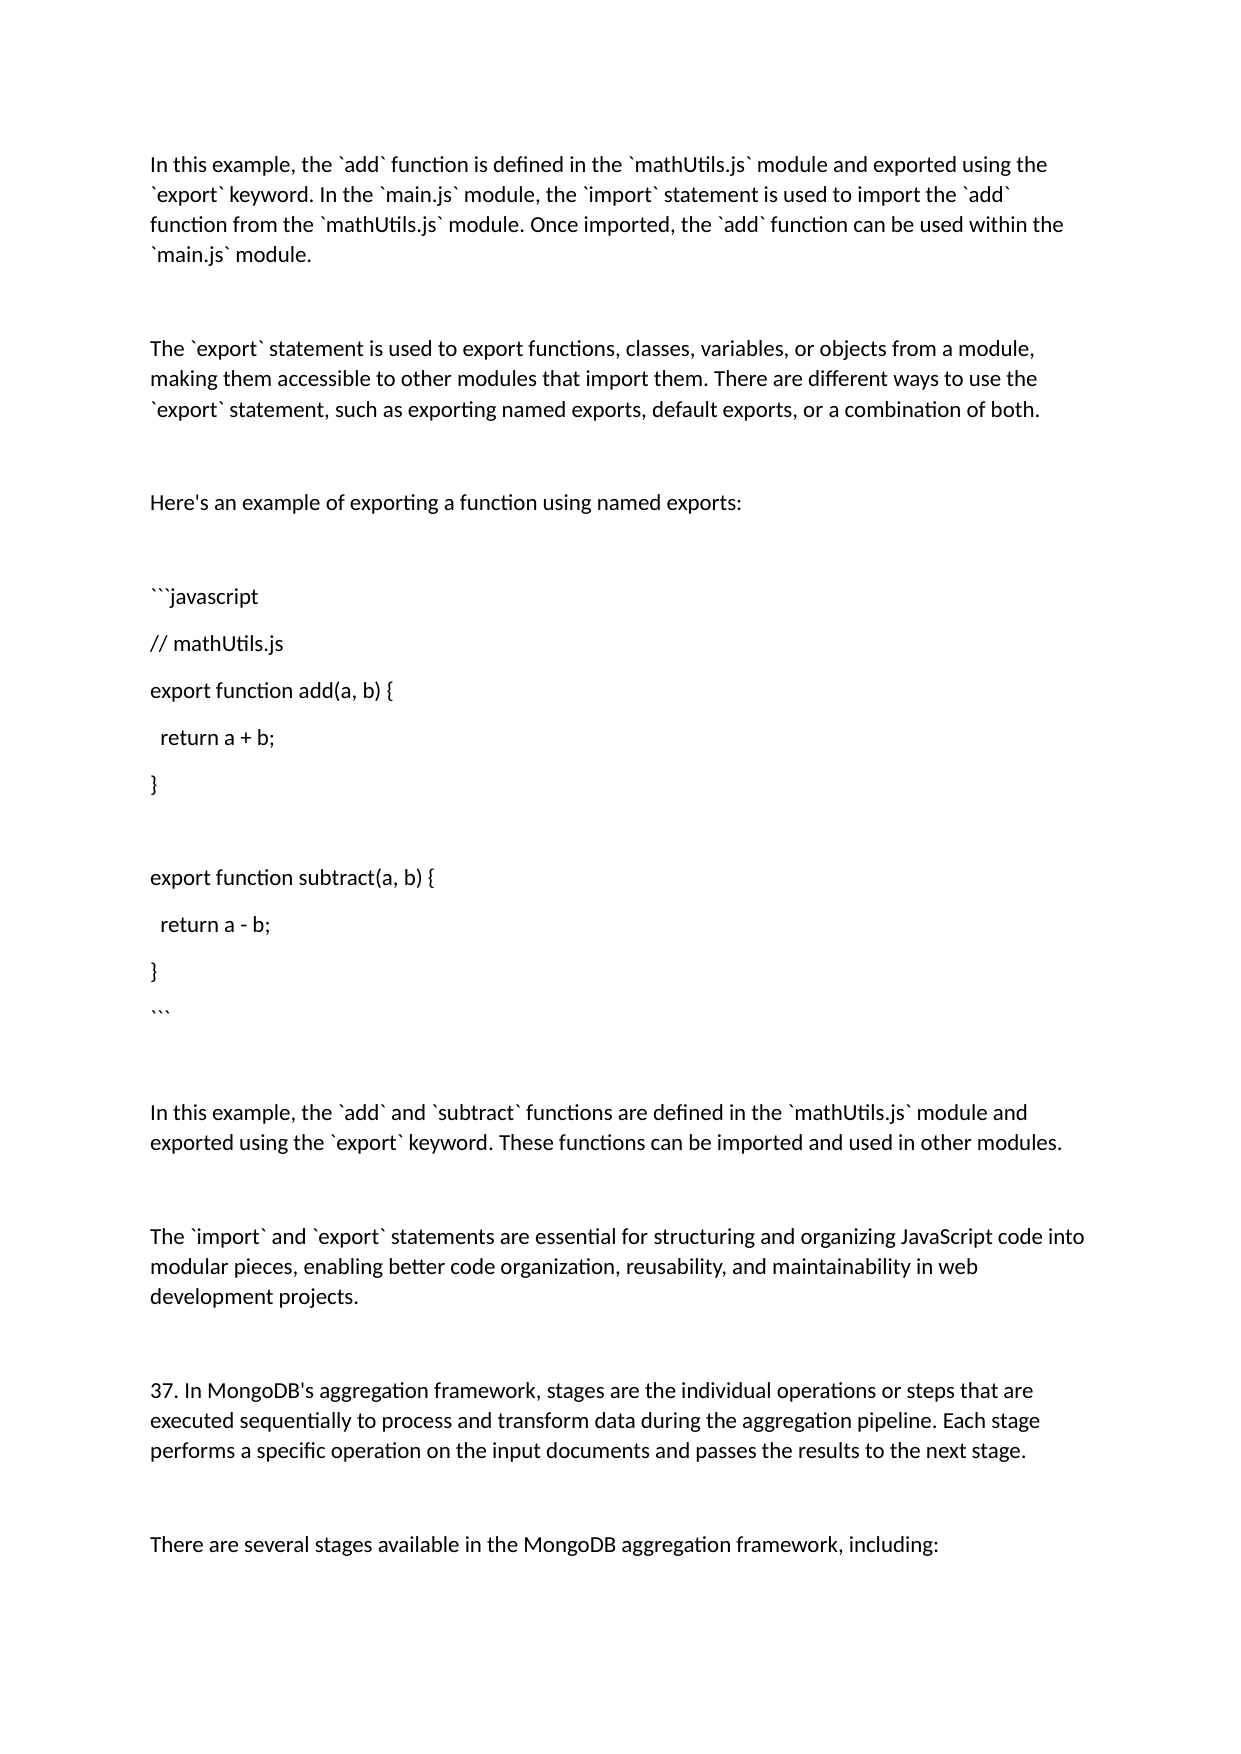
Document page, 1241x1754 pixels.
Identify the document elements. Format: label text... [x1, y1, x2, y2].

text ``` [150, 1004, 1090, 1032]
text return a + b; [150, 723, 1090, 751]
text return a - b; [150, 910, 1090, 938]
text export function add(a, b) { [150, 676, 1090, 704]
text The `import` and `export` statements are essential for structuring and organizing JavaScript code into modular pieces, enabling better code organization, reusability, and maintainability in web development projects. [150, 1222, 1090, 1310]
text export function subtract(a, b) { [150, 863, 1090, 892]
text There are several stages available in the MongoDB aggregation framework, including: [150, 1530, 1090, 1558]
text The `export` statement is used to export functions, classes, variables, or objects from a module, making them accessible to other modules that import them. There are different ways to use the `export` statement, such as exporting named exports, default exports, or a combination of both. [150, 334, 1090, 423]
text } [150, 957, 1090, 985]
text ```javascript [150, 582, 1090, 610]
text Here's an example of exporting a function using named exports: [150, 488, 1090, 517]
text In this example, the `add` function is defined in the `mathUtils.js` module and exported using the `export` keyword. In the `main.js` module, the `import` statement is used to import the `add` function from the `mathUtils.js` module. Once imported, the `add` function can be used within the `main.js` module. [150, 150, 1090, 269]
text 37. In MongoDB's aggregation framework, stages are the individual operations or steps that are executed sequentially to process and transform data during the aggregation pipeline. Each stage performs a specific operation on the input documents and passes the results to the next stage. [150, 1376, 1090, 1464]
text // mathUtils.js [150, 629, 1090, 657]
text } [150, 770, 1090, 798]
text In this example, the `add` and `subtract` functions are defined in the `mathUtils.js` module and exported using the `export` keyword. These functions can be imported and used in other modules. [150, 1098, 1090, 1156]
